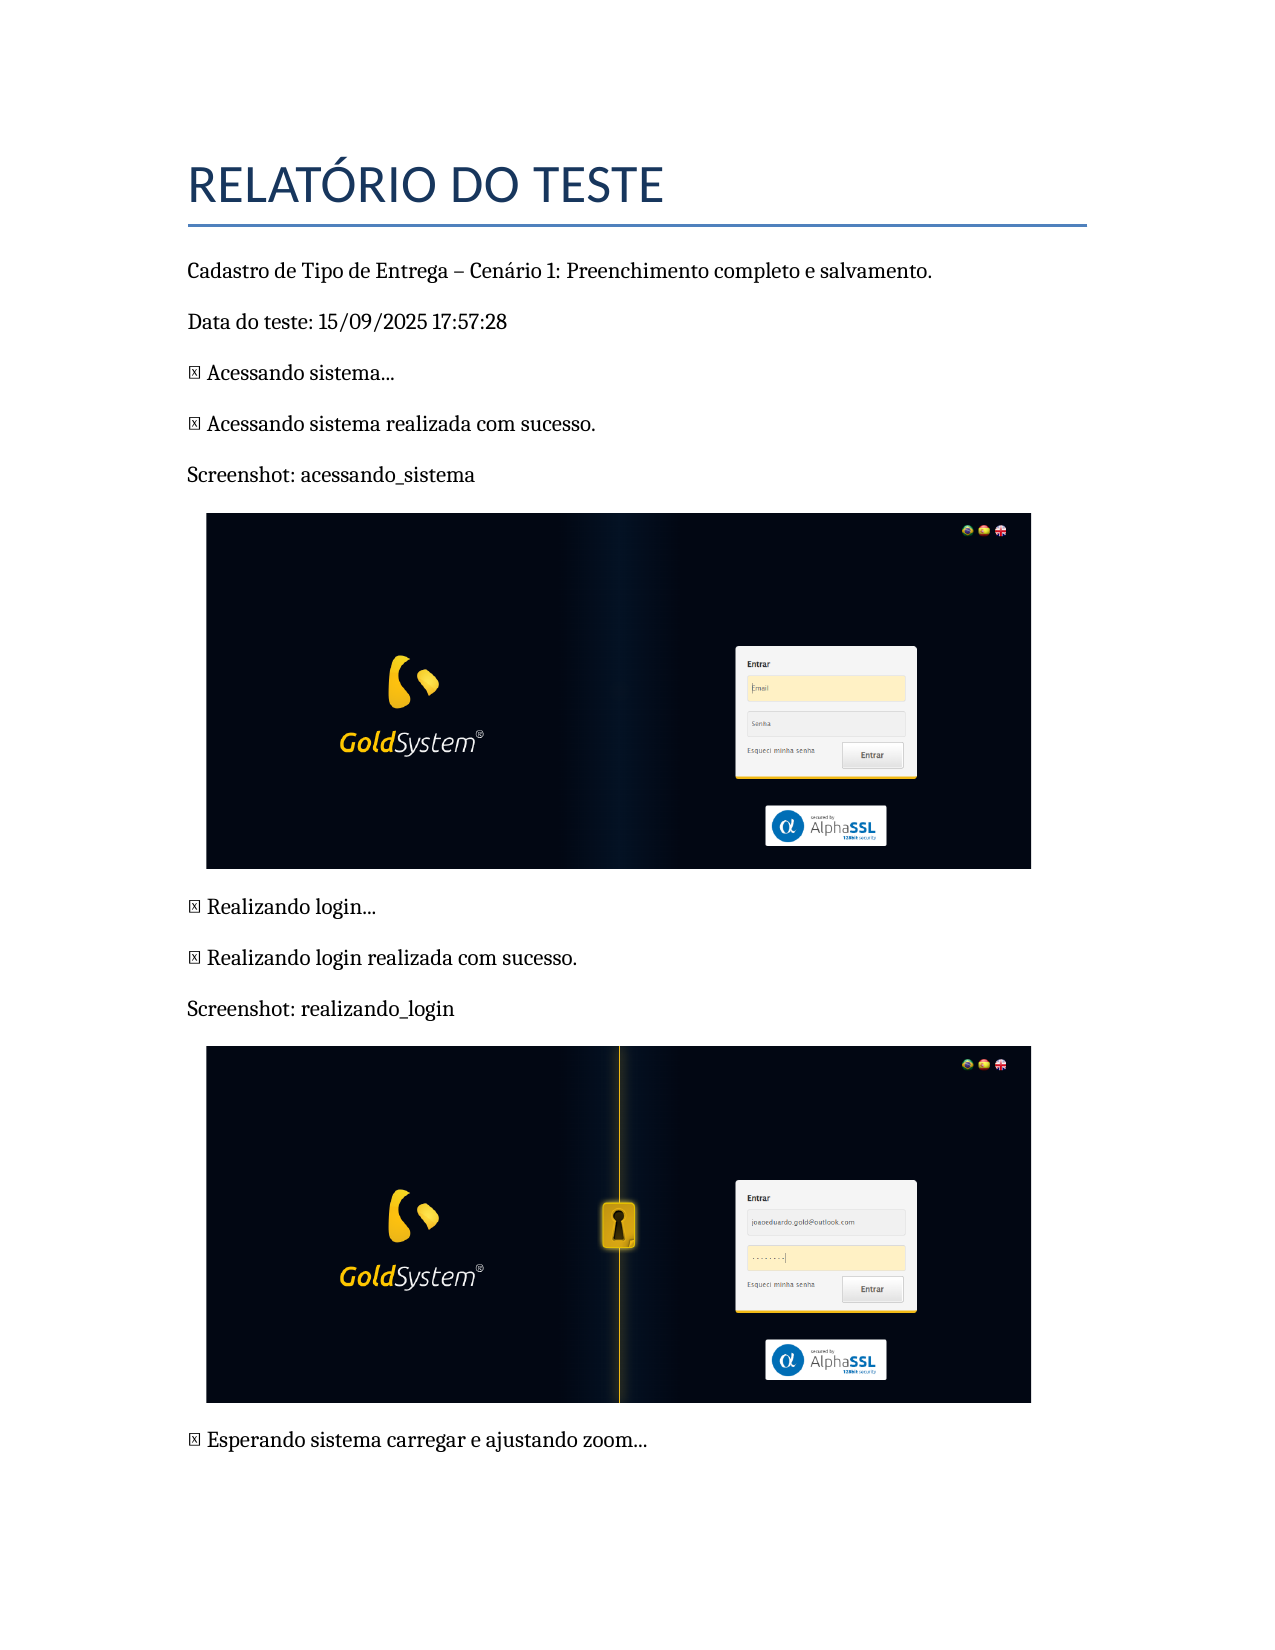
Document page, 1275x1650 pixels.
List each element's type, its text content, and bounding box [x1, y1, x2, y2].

picture [206, 1046, 1032, 1403]
text ✅ Realizando login realizada com sucesso. [187, 944, 1087, 971]
text Cadastro de Tipo de Entrega – Cenário 1: Preenchimento completo e salvamento. [187, 258, 1087, 284]
text Screenshot: realizando_login [187, 996, 1087, 1022]
text ✅ Acessando sistema realizada com sucesso. [187, 411, 1087, 437]
text 🔄 Acessando sistema... [187, 360, 1087, 386]
text 🔄 Esperando sistema carregar e ajustando zoom... [187, 1427, 1087, 1453]
title RELATÓRIO DO TESTE [187, 150, 1087, 227]
text Screenshot: acessando_sistema [187, 462, 1087, 488]
text Data do teste: 15/09/2025 17:57:28 [187, 309, 1087, 335]
text 🔄 Realizando login... [187, 893, 1087, 920]
picture [206, 513, 1032, 869]
